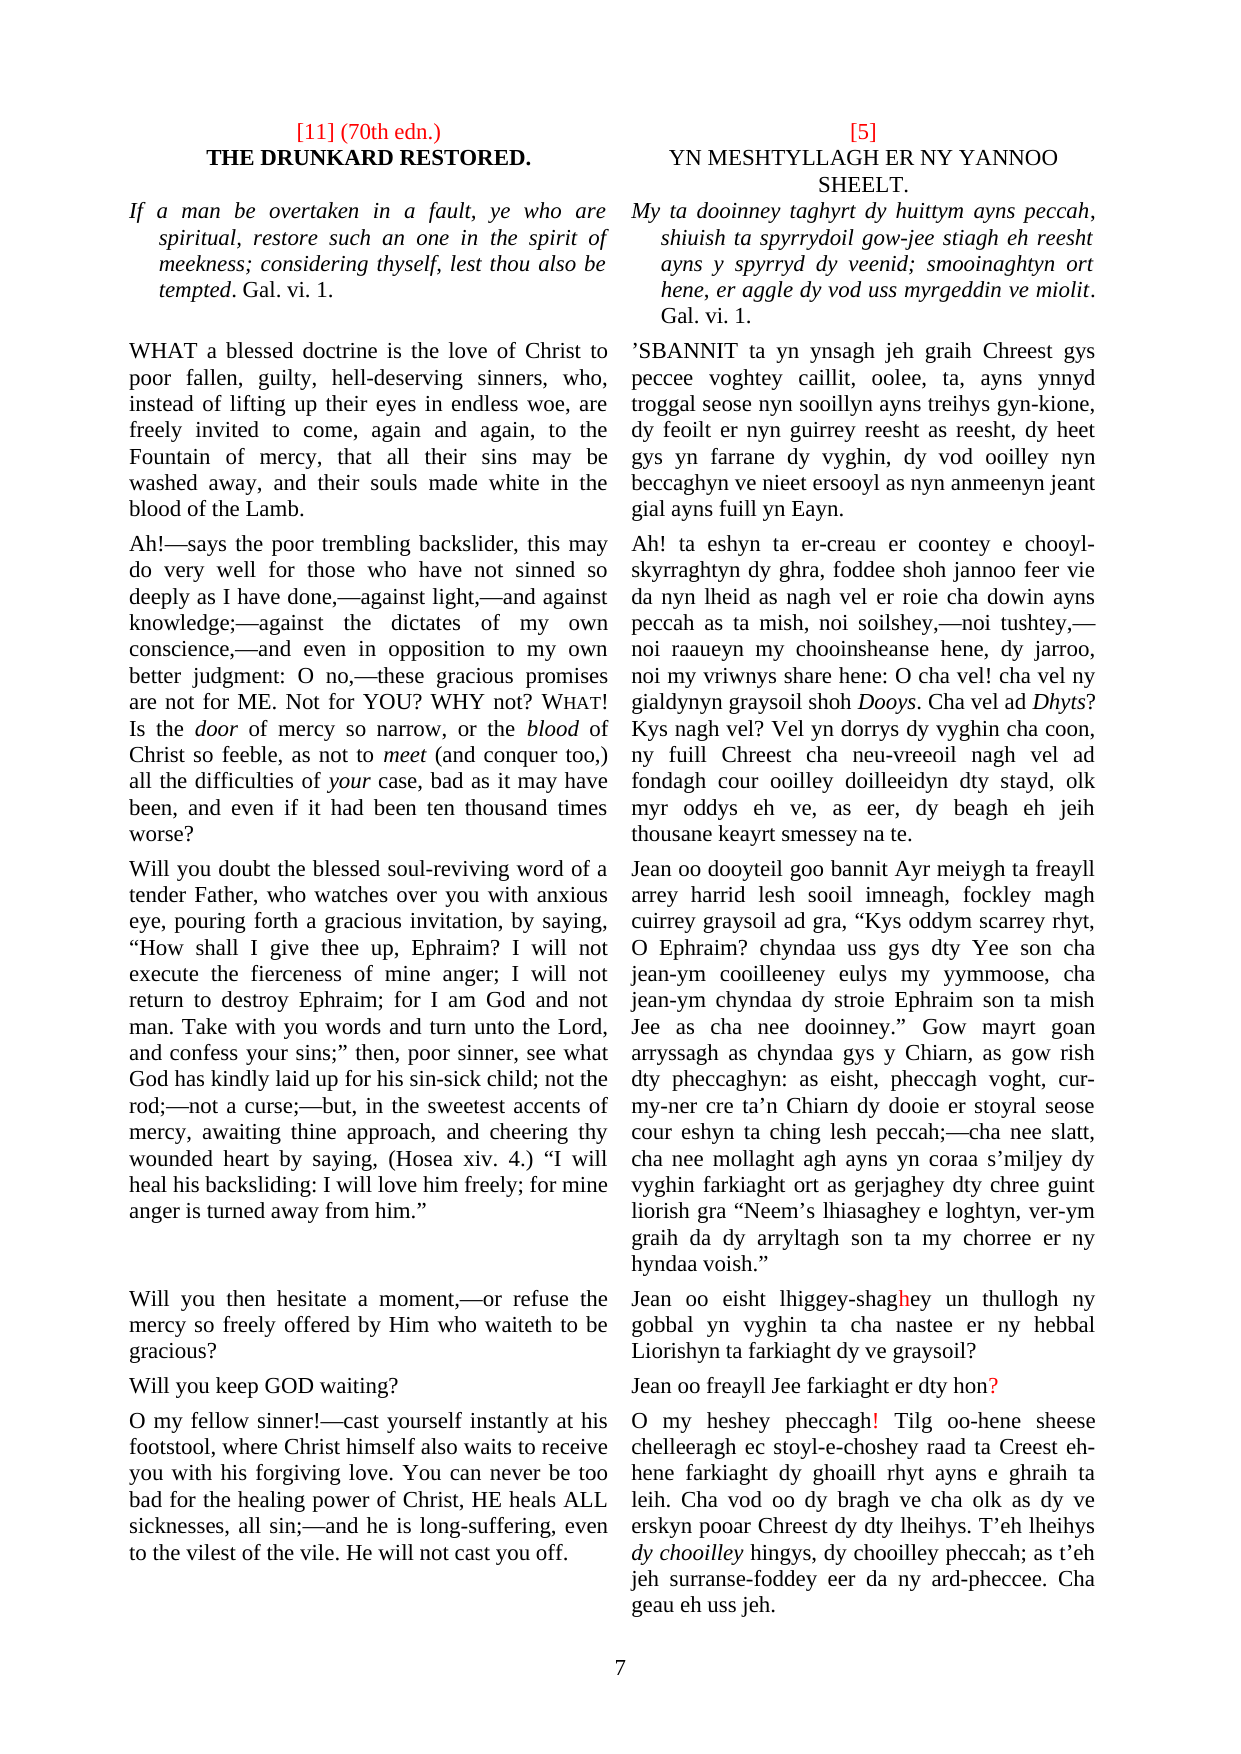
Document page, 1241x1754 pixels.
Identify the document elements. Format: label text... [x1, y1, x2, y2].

table_cell THE DRUNKARD RESTORED. [118, 145, 620, 197]
table_cell Jean oo freayll Jee farkiaght er dty hon? [620, 1372, 1107, 1407]
table_cell Jean oo eisht lhiggey-shaghey un thullogh ny gobbal yn vyghin ta cha nastee er ny hebbal Liorishyn ta farkiaght dy ve graysoil? [620, 1285, 1107, 1372]
table_cell O my fellow sinner!—cast yourself instantly at his footstool, where Christ himself also waits to receive you with his forgiving love. You can never be too bad for the healing power of Christ, HE heals ALL sicknesses, all sin;—and he is long-suffering, even to the vilest of the vile. He will not cast you off. [118, 1407, 620, 1626]
table_cell Ah! ta eshyn ta er-creau er coontey e chooyl-skyrraghtyn dy ghra, foddee shoh jannoo feer vie da nyn lheid as nagh vel er roie cha dowin ayns peccah as ta mish, noi soilshey,—noi tushtey,—noi raaueyn my chooinsheanse hene, dy jarroo, noi my vriwnys share hene: O cha vel! cha vel ny gialdynyn graysoil shoh Dooys. Cha vel ad Dhyts? Kys nagh vel? Vel yn dorrys dy vyghin cha coon, ny fuill Chreest cha neu-vreeoil nagh vel ad fondagh cour ooilley doilleeidyn dty stayd, olk myr oddys eh ve, as eer, dy beagh eh jeih thousane keayrt smessey na te. [620, 530, 1107, 855]
table_cell WHAT a blessed doctrine is the love of Christ to poor fallen, guilty, hell-deserving sinners, who, instead of lifting up their eyes in endless woe, are freely invited to come, again and again, to the Fountain of mercy, that all their sins may be washed away, and their souls made white in the blood of the Lamb. [118, 337, 620, 530]
table_cell ’SBANNIT ta yn ynsagh jeh graih Chreest gys peccee voghtey caillit, oolee, ta, ayns ynnyd troggal seose nyn sooillyn ayns treihys gyn-kione, dy feoilt er nyn guirrey reesht as reesht, dy heet gys yn farrane dy vyghin, dy vod ooilley nyn beccaghyn ve nieet ersooyl as nyn anmeenyn jeant gial ayns fuill yn Eayn. [620, 337, 1107, 530]
table_header [11] (70th edn.) [118, 118, 620, 144]
table_header [5] [620, 118, 1107, 144]
table_cell YN MESHTYLLAGH ER NY YANNOO SHEELT. [620, 145, 1107, 197]
table_cell If a man be overtaken in a fault, ye who are spiritual, restore such an one in the spirit of meekness; considering thyself, lest thou also be tempted. Gal. vi. 1. [118, 197, 620, 337]
table_cell Will you keep GOD waiting? [118, 1372, 620, 1407]
table_cell Will you then hesitate a moment,—or refuse the mercy so freely offered by Him who waiteth to be gracious? [118, 1285, 620, 1372]
table_cell My ta dooinney taghyrt dy huittym ayns peccah, shiuish ta spyrrydoil gow-jee stiagh eh reesht ayns y spyrryd dy veenid; smooinaghtyn ort hene, er aggle dy vod uss myrgeddin ve miolit. Gal. vi. 1. [620, 197, 1107, 337]
table_cell Ah!—says the poor trembling backslider, this may do very well for those who have not sinned so deeply as I have done,—against light,—and against knowledge;—against the dictates of my own conscience,—and even in opposition to my own better judgment: O no,—these gracious promises are not for ME. Not for YOU? WHY not? What! Is the door of mercy so narrow, or the blood of Christ so feeble, as not to meet (and conquer too,) all the difficulties of your case, bad as it may have been, and even if it had been ten thousand times worse? [118, 530, 620, 855]
table_cell O my heshey pheccagh! Tilg oo-hene sheese chelleeragh ec stoyl-e-choshey raad ta Creest eh-hene farkiaght dy ghoaill rhyt ayns e ghraih ta leih. Cha vod oo dy bragh ve cha olk as dy ve erskyn pooar Chreest dy dty lheihys. T’eh lheihys dy chooilley hingys, dy chooilley pheccah; as t’eh jeh surranse-foddey eer da ny ard-pheccee. Cha geau eh uss jeh. [620, 1407, 1107, 1626]
table_cell Jean oo dooyteil goo bannit Ayr meiygh ta freayll arrey harrid lesh sooil imneagh, fockley magh cuirrey graysoil ad gra, “Kys oddym scarrey rhyt, O Ephraim? chyndaa uss gys dty Yee son cha jean-ym cooilleeney eulys my yymmoose, cha jean-ym chyndaa dy stroie Ephraim son ta mish Jee as cha nee dooinney.” Gow mayrt goan arryssagh as chyndaa gys y Chiarn, as gow rish dty pheccaghyn: as eisht, pheccagh voght, cur-my-ner cre ta’n Chiarn dy dooie er stoyral seose cour eshyn ta ching lesh peccah;—cha nee slatt, cha nee mollaght agh ayns yn coraa s’miljey dy vyghin farkiaght ort as gerjaghey dty chree guint liorish gra “Neem’s lhiasaghey e loghtyn, ver-ym graih da dy arryltagh son ta my chorree er ny hyndaa voish.” [620, 855, 1107, 1285]
table_cell Will you doubt the blessed soul-reviving word of a tender Father, who watches over you with anxious eye, pouring forth a gracious invitation, by saying, “How shall I give thee up, Ephraim? I will not execute the fierceness of mine anger; I will not return to destroy Ephraim; for I am God and not man. Take with you words and turn unto the Lord, and confess your sins;” then, poor sinner, see what God has kindly laid up for his sin-sick child; not the rod;—not a curse;—but, in the sweetest accents of mercy, awaiting thine approach, and cheering thy wounded heart by saying, (Hosea xiv. 4.) “I will heal his backsliding: I will love him freely; for mine anger is turned away from him.” [118, 855, 620, 1285]
